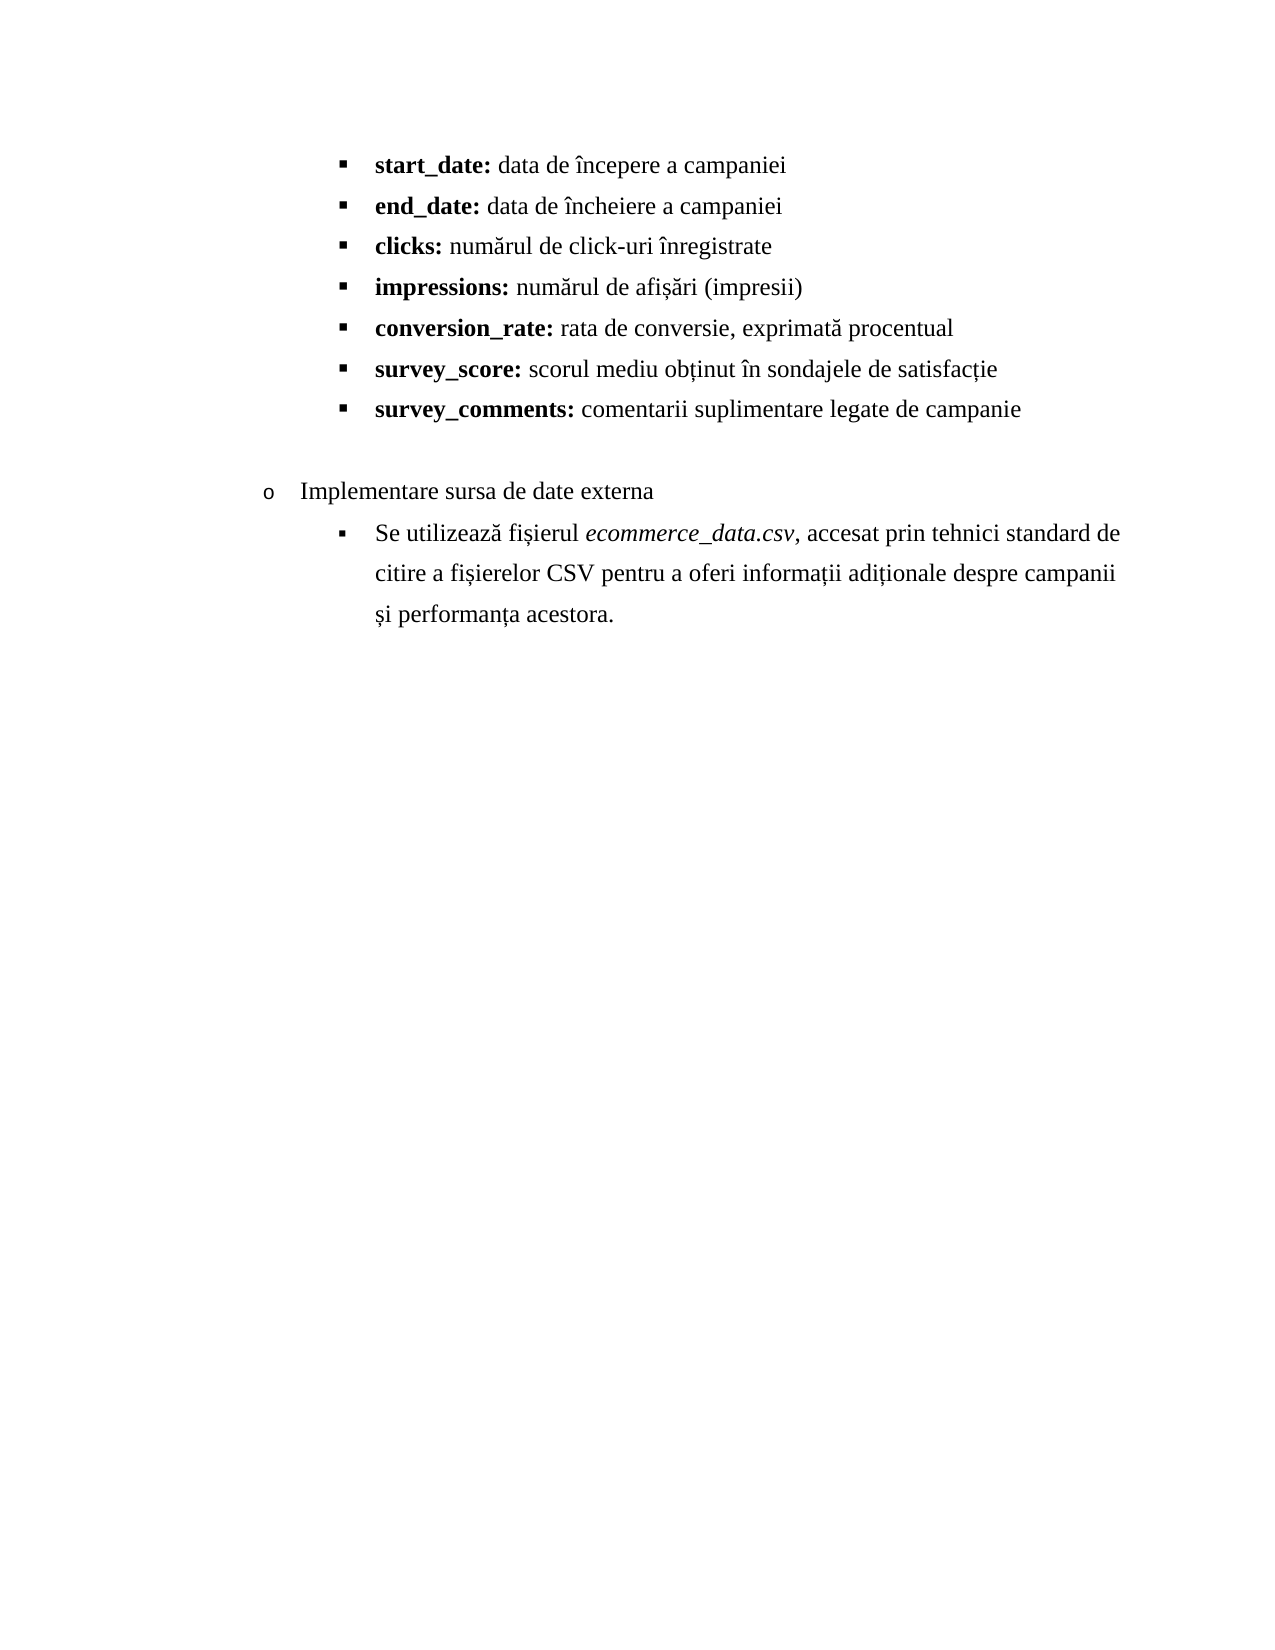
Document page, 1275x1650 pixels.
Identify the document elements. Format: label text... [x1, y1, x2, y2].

list Se utilizează fișierul ecommerce_data.csv, accesat prin tehnici standard de citire a fișierelor CSV pentru a oferi informații adiționale despre campanii și performanța acestora. [337, 518, 1125, 628]
list start_date: data de începere a campaniei [337, 150, 1125, 179]
list conversion_rate: rata de conversie, exprimată procentual [337, 313, 1125, 342]
list survey_comments: comentarii suplimentare legate de campanie [337, 394, 1125, 423]
list survey_score: scorul mediu obținut în sondajele de satisfacție [337, 354, 1125, 382]
list Implementare sursa de date externa [262, 476, 1125, 505]
list impressions: numărul de afișări (impresii) [337, 272, 1125, 301]
list clicks: numărul de click-uri înregistrate [337, 231, 1125, 260]
list end_date: data de încheiere a campaniei [337, 191, 1125, 219]
